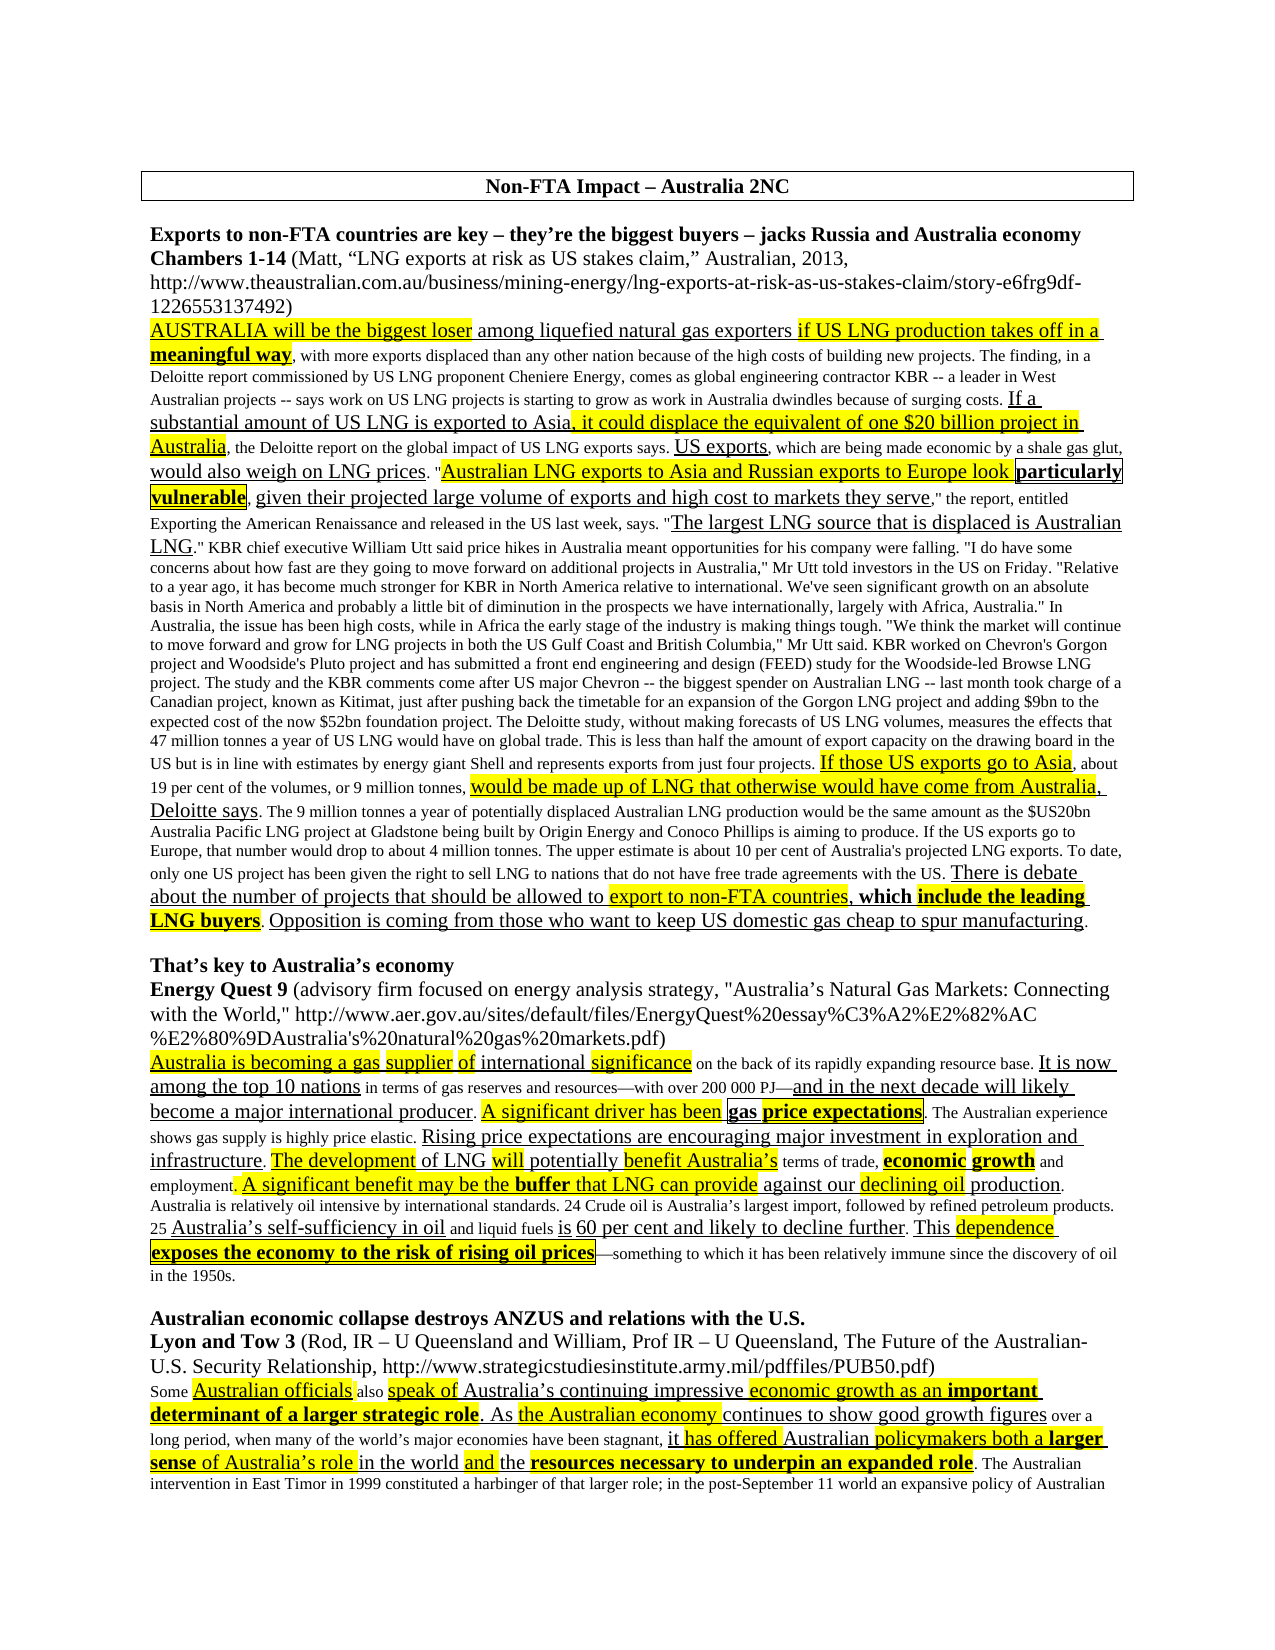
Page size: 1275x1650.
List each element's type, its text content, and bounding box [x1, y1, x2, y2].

text AUSTRALIA will be the biggest loser among liquefied natural gas exporters if US LNG production takes off in a meaningful way, with more exports displaced than any other nation because of the high costs of building new projects. The finding, in a Deloitte report commissioned by US LNG proponent Cheniere Energy, comes as global engineering contractor KBR -- a leader in West Australian projects -- says work on US LNG projects is starting to grow as work in Australia dwindles because of surging costs. If a substantial amount of US LNG is exported to Asia, it could displace the equivalent of one $20 billion project in Australia, the Deloitte report on the global impact of US LNG exports says. US exports, which are being made economic by a shale gas glut, would also weigh on LNG prices. "Australian LNG exports to Asia and Russian exports to Europe look particularly vulnerable, given their projected large volume of exports and high cost to markets they serve," the report, entitled Exporting the American Renaissance and released in the US last week, says. "The largest LNG source that is displaced is Australian LNG." KBR chief executive William Utt said price hikes in Australia meant opportunities for his company were falling. "I do have some concerns about how fast are they going to move forward on additional projects in Australia," Mr Utt told investors in the US on Friday. "Relative to a year ago, it has become much stronger for KBR in North America relative to international. We've seen significant growth on an absolute basis in North America and probably a little bit of diminution in the prospects we have internationally, largely with Africa, Australia." In Australia, the issue has been high costs, while in Africa the early stage of the industry is making things tough. "We think the market will continue to move forward and grow for LNG projects in both the US Gulf Coast and British Columbia," Mr Utt said. KBR worked on Chevron's Gorgon project and Woodside's Pluto project and has submitted a front end engineering and design (FEED) study for the Woodside-led Browse LNG project. The study and the KBR comments come after US major Chevron -- the biggest spender on Australian LNG -- last month took charge of a Canadian project, known as Kitimat, just after pushing back the timetable for an expansion of the Gorgon LNG project and adding $9bn to the expected cost of the now $52bn foundation project. The Deloitte study, without making forecasts of US LNG volumes, measures the effects that 47 million tonnes a year of US LNG would have on global trade. This is less than half the amount of export capacity on the drawing board in the US but is in line with estimates by energy giant Shell and represents exports from just four projects. If those US exports go to Asia, about 19 per cent of the volumes, or 9 million tonnes, would be made up of LNG that otherwise would have come from Australia, Deloitte says. The 9 million tonnes a year of potentially displaced Australian LNG production would be the same amount as the $US20bn Australia Pacific LNG project at Gladstone being built by Origin Energy and Conoco Phillips is aiming to produce. If the US exports go to Europe, that number would drop to about 4 million tonnes. The upper estimate is about 10 per cent of Australia's projected LNG exports. To date, only one US project has been given the right to sell LNG to nations that do not have free trade agreements with the US. There is debate about the number of projects that should be allowed to export to non-FTA countries, which include the leading LNG buyers. Opposition is coming from those who want to keep US domestic gas cheap to spur manufacturing. [150, 318, 1125, 932]
subtitle That’s key to Australia’s economy [150, 953, 1125, 977]
subtitle Australian economic collapse destroys ANZUS and relations with the U.S. [150, 1305, 1125, 1329]
text Chambers 1-14 (Matt, “LNG exports at risk as US stakes claim,” Australian, 2013, http://www.theaustralian.com.au/business/mining-energy/lng-exports-at-risk-as-us-stakes-claim/story-e6frg9df-1226553137492) [150, 246, 1125, 318]
text Australia is becoming a gas supplier of international significance on the back of its rapidly expanding resource base. It is now among the top 10 nations in terms of gas reserves and resources—with over 200 000 PJ—and in the next decade will likely become a major international producer. A significant driver has been gas price expectations. The Australian experience shows gas supply is highly price elastic. Rising price expectations are encouraging major investment in exploration and infrastructure. The development of LNG will potentially benefit Australia’s terms of trade, economic growth and employment. A significant benefit may be the buffer that LNG can provide against our declining oil production. Australia is relatively oil intensive by international standards. 24 Crude oil is Australia’s largest import, followed by refined petroleum products. 25 Australia’s self-sufficiency in oil and liquid fuels is 60 per cent and likely to decline further. This dependence exposes the economy to the risk of rising oil prices—something to which it has been relatively immune since the discovery of oil in the 1950s. [150, 1049, 1125, 1284]
text Energy Quest 9 (advisory firm focused on energy analysis strategy, "Australia’s Natural Gas Markets: Connecting with the World," http://www.aer.gov.au/sites/default/files/EnergyQuest%20essay%C3%A2%E2%82%AC%E2%80%9DAustralia's%20natural%20gas%20markets.pdf) [150, 977, 1125, 1049]
subtitle Exports to non-FTA countries are key – they’re the biggest buyers – jacks Russia and Australia economy [150, 222, 1125, 246]
text Lyon and Tow 3 (Rod, IR – U Queensland and William, Prof IR – U Queensland, The Future of the Australian-U.S. Security Relationship, http://www.strategicstudiesinstitute.army.mil/pdffiles/PUB50.pdf) [150, 1329, 1125, 1378]
subtitle Non-FTA Impact – Australia 2NC [142, 172, 1133, 200]
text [150, 1378, 1125, 1493]
